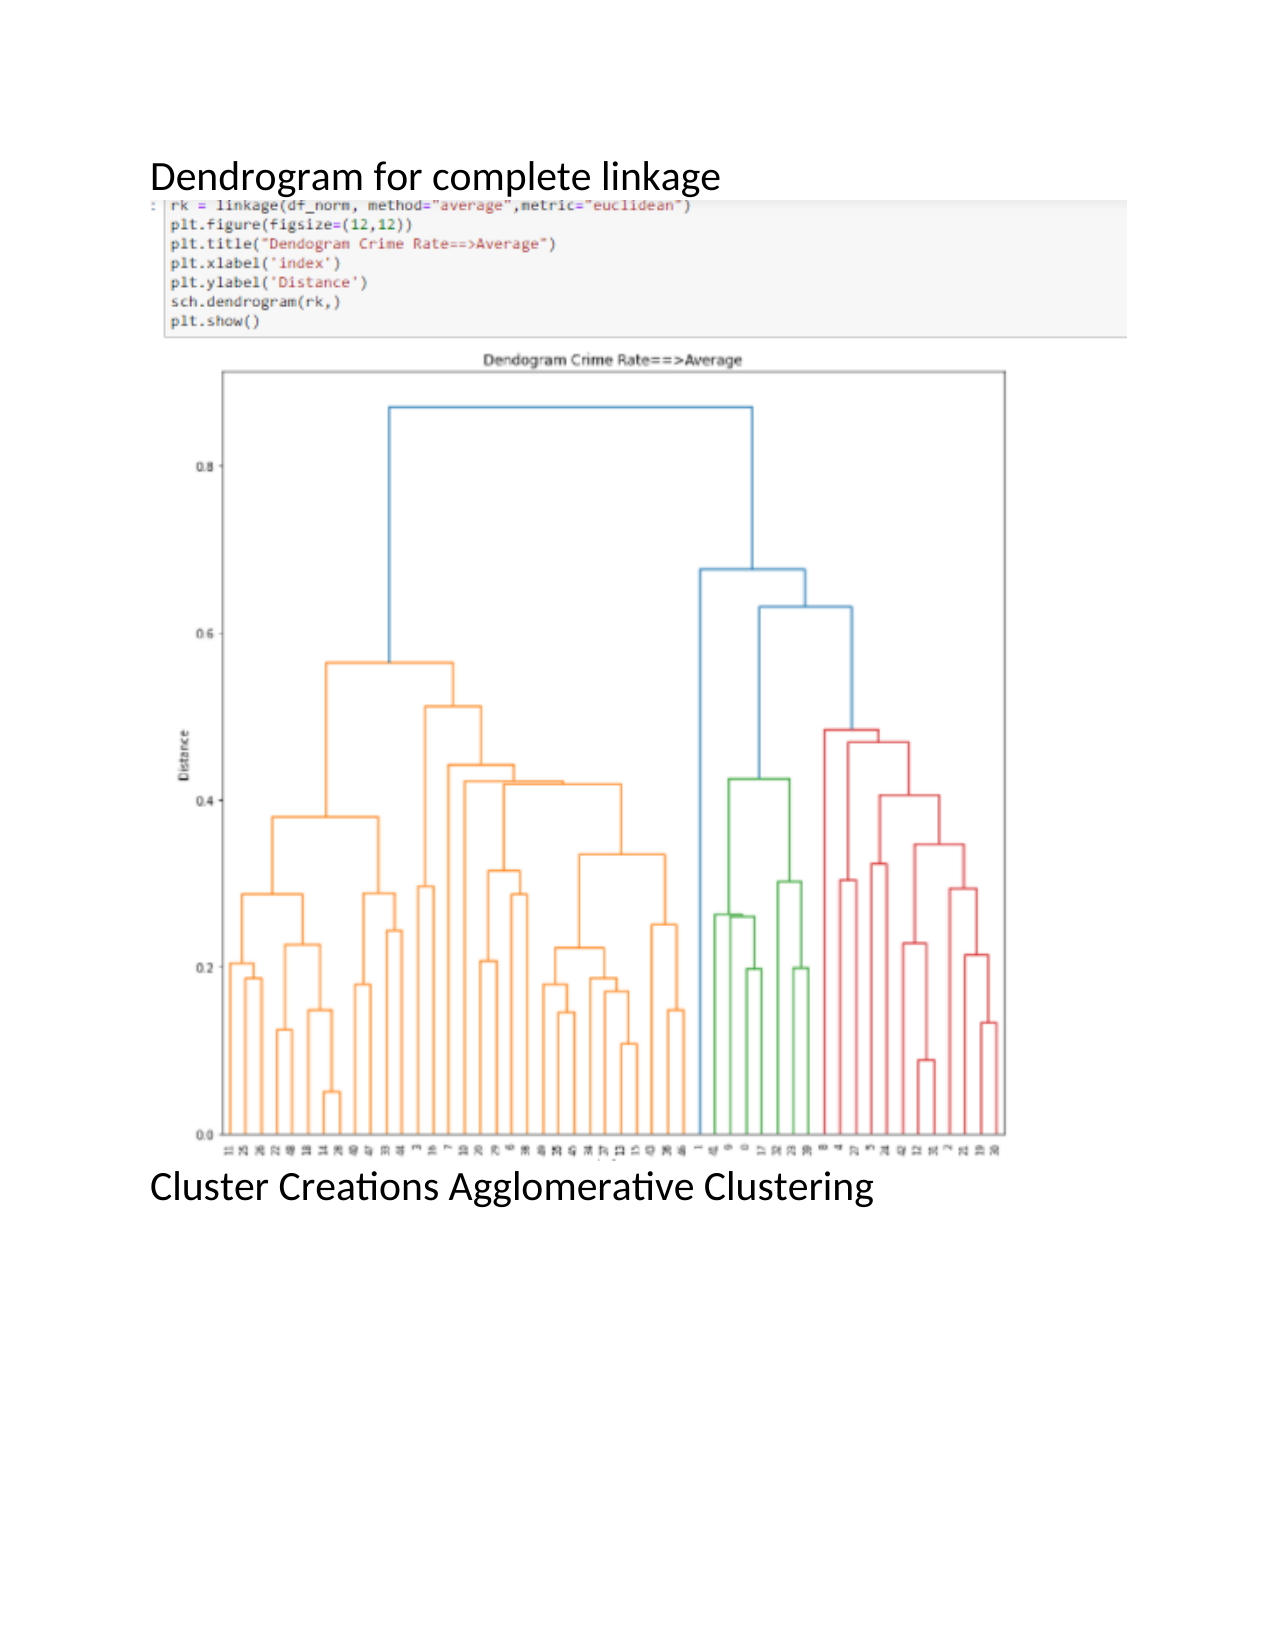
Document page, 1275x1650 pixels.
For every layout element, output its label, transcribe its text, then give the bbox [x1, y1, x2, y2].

text Cluster Creations Agglomerative Clustering [150, 1161, 1125, 1211]
picture [150, 200, 1127, 1161]
text Dendrogram for complete linkage [150, 150, 1125, 200]
